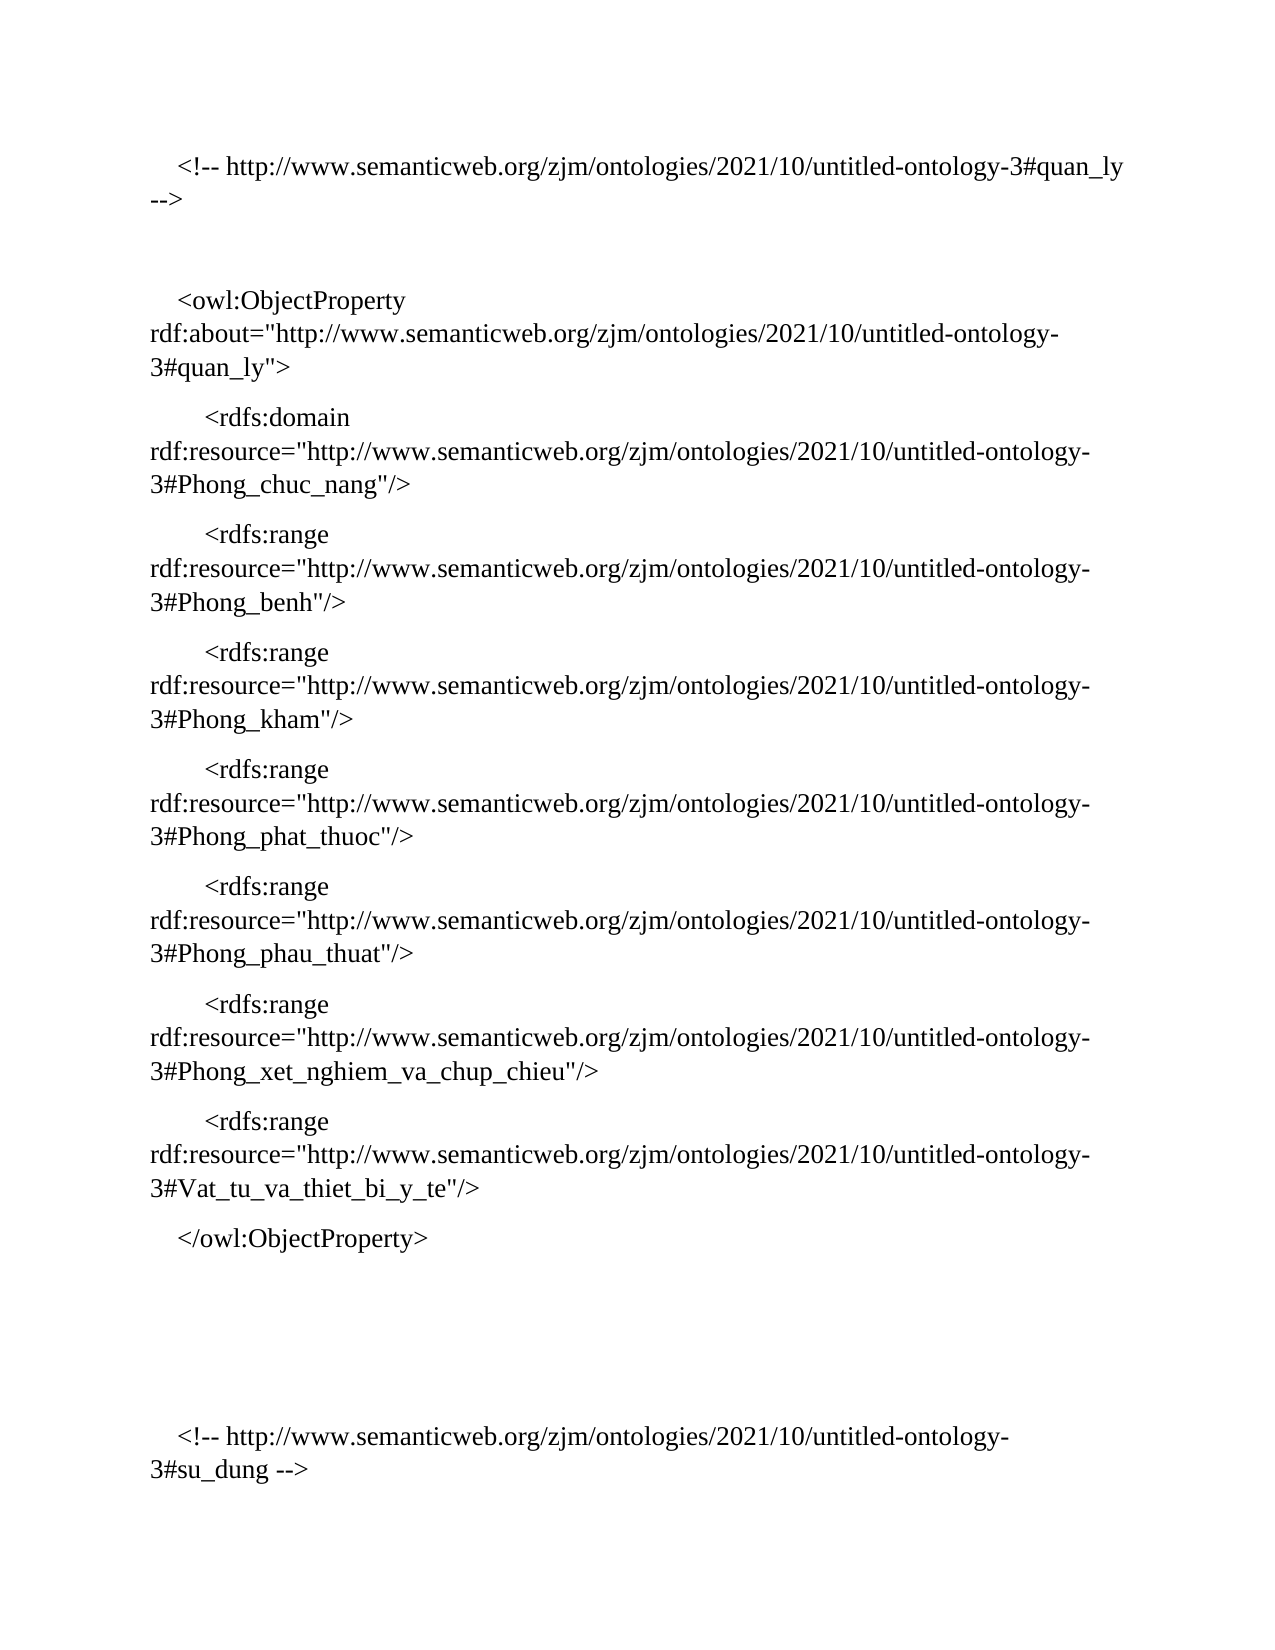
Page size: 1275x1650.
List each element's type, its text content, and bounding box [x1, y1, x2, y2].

text <rdfs:range rdf:resource="http://www.semanticweb.org/zjm/ontologies/2021/10/untitled-ontology-3#Phong_benh"/> [150, 518, 1125, 617]
text <!-- http://www.semanticweb.org/zjm/ontologies/2021/10/untitled-ontology-3#su_dung --> [150, 1420, 1125, 1484]
text <rdfs:range rdf:resource="http://www.semanticweb.org/zjm/ontologies/2021/10/untitled-ontology-3#Phong_phat_thuoc"/> [150, 753, 1125, 851]
text <rdfs:range rdf:resource="http://www.semanticweb.org/zjm/ontologies/2021/10/untitled-ontology-3#Vat_tu_va_thiet_bi_y_te"/> [150, 1105, 1125, 1203]
text <rdfs:range rdf:resource="http://www.semanticweb.org/zjm/ontologies/2021/10/untitled-ontology-3#Phong_phau_thuat"/> [150, 870, 1125, 969]
text <rdfs:range rdf:resource="http://www.semanticweb.org/zjm/ontologies/2021/10/untitled-ontology-3#Phong_kham"/> [150, 636, 1125, 734]
text </owl:ObjectProperty> [150, 1222, 1125, 1253]
text <rdfs:domain rdf:resource="http://www.semanticweb.org/zjm/ontologies/2021/10/untitled-ontology-3#Phong_chuc_nang"/> [150, 401, 1125, 499]
text <owl:ObjectProperty rdf:about="http://www.semanticweb.org/zjm/ontologies/2021/10/untitled-ontology-3#quan_ly"> [150, 284, 1125, 382]
text <!-- http://www.semanticweb.org/zjm/ontologies/2021/10/untitled-ontology-3#quan_ly --> [150, 150, 1125, 215]
text <rdfs:range rdf:resource="http://www.semanticweb.org/zjm/ontologies/2021/10/untitled-ontology-3#Phong_xet_nghiem_va_chup_chieu"/> [150, 988, 1125, 1086]
